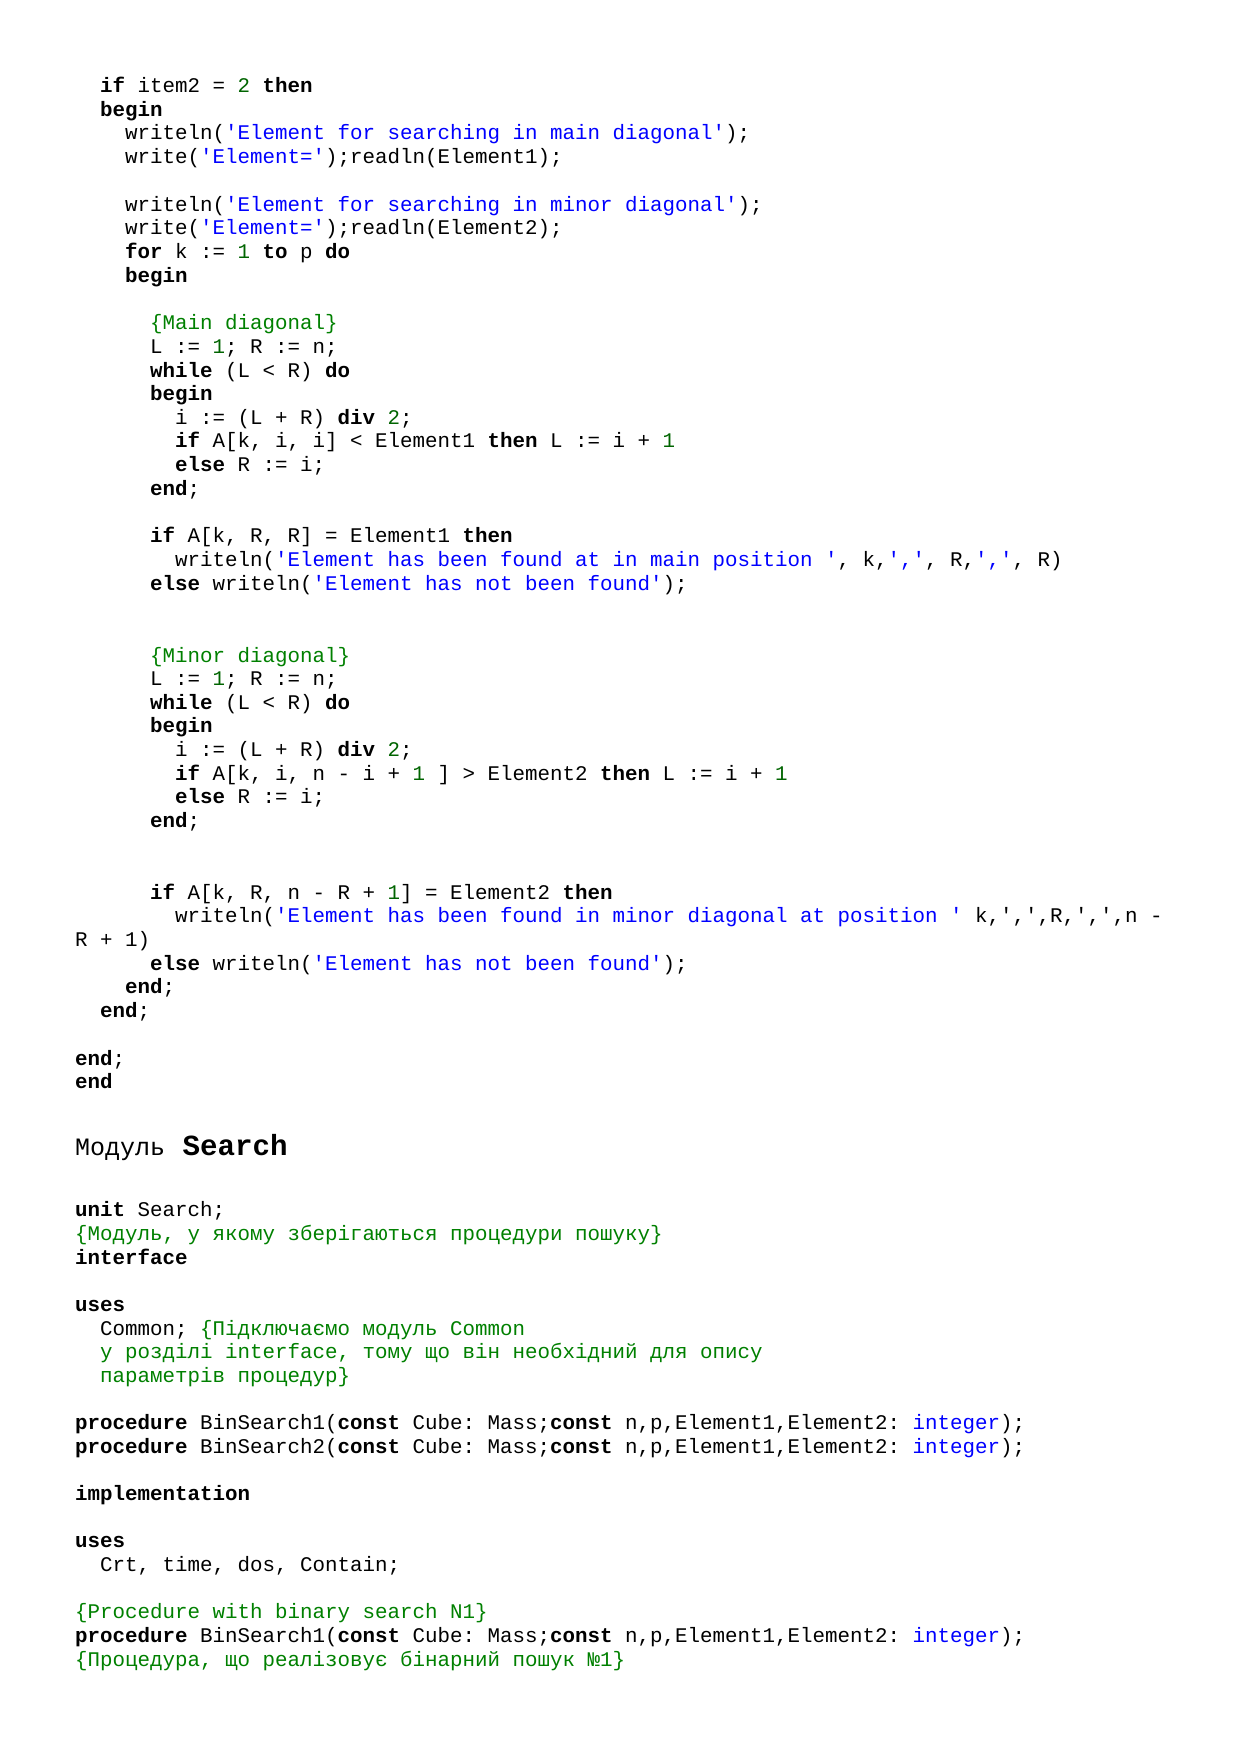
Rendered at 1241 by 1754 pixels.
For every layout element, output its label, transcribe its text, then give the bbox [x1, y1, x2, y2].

text implementation [75, 1483, 1165, 1507]
text begin [75, 264, 1165, 288]
text {Minor diagonal} [75, 644, 1165, 668]
text else R := i; [75, 786, 1165, 810]
text L := 1; R := n; [75, 336, 1165, 359]
text у роздiлі interface, тому що він необхідний для опису [75, 1341, 1165, 1365]
text if item2 = 2 then [75, 75, 1165, 99]
text writeln('Element for searching in main diagonal'); [75, 122, 1165, 146]
text begin [75, 716, 1165, 739]
text else writeln('Element has not been found'); [75, 573, 1165, 596]
text while (L < R) do [75, 692, 1165, 716]
text begin [75, 99, 1165, 122]
text i := (L + R) div 2; [75, 739, 1165, 763]
text end; [75, 1048, 1165, 1071]
text procedure BinSearch1(const Cube: Mass;const n,p,Element1,Element2: integer); [75, 1412, 1165, 1436]
text writeln('Element for searching in minor diagonal'); [75, 194, 1165, 217]
text if A[k, R, n - R + 1] = Element2 then [75, 882, 1165, 906]
text if A[k, i, i] < Element1 then L := i + 1 [75, 431, 1165, 454]
text procedure BinSearch2(const Cube: Mass;const n,p,Element1,Element2: integer); [75, 1436, 1165, 1459]
text unit Search; [75, 1199, 1165, 1223]
text uses [75, 1294, 1165, 1318]
text write('Element=');readln(Element1); [75, 146, 1165, 169]
text procedure BinSearch1(const Cube: Mass;const n,p,Element1,Element2: integer); [75, 1625, 1165, 1649]
text else R := i; [75, 454, 1165, 478]
text if A[k, i, n - i + 1 ] > Element2 then L := i + 1 [75, 763, 1165, 786]
text end; [75, 810, 1165, 834]
text else writeln('Element has not been found'); [75, 953, 1165, 976]
text end [75, 1071, 1165, 1095]
text uses [75, 1530, 1165, 1554]
text while (L < R) do [75, 359, 1165, 383]
text begin [75, 383, 1165, 407]
text {Процедура, що реалізовує бінарний пошук №1} [75, 1649, 1165, 1672]
text interface [75, 1247, 1165, 1270]
text end; [75, 976, 1165, 1000]
text end; [75, 478, 1165, 501]
text writeln('Element has been found at in main position ', k,',', R,',', R) [75, 549, 1165, 573]
text end; [75, 1000, 1165, 1024]
text writeln('Element has been found in minor diagonal at position ' k,',',R,',',n - R + 1) [75, 906, 1165, 953]
text if A[k, R, R] = Element1 then [75, 526, 1165, 549]
text параметрів процедур} [75, 1365, 1165, 1388]
text Модуль Search [75, 1131, 1165, 1164]
text Crt, time, dos, Contain; [75, 1554, 1165, 1578]
text L := 1; R := n; [75, 668, 1165, 692]
text {Procedure with binary search N1} [75, 1601, 1165, 1625]
text {Main diagonal} [75, 312, 1165, 336]
text write('Element=');readln(Element2); [75, 217, 1165, 241]
text Common; {Підключаємо модуль Common [75, 1318, 1165, 1341]
text for k := 1 to p do [75, 241, 1165, 264]
text {Модуль, у якому зберігаються процедури пошуку} [75, 1223, 1165, 1247]
text i := (L + R) div 2; [75, 407, 1165, 431]
